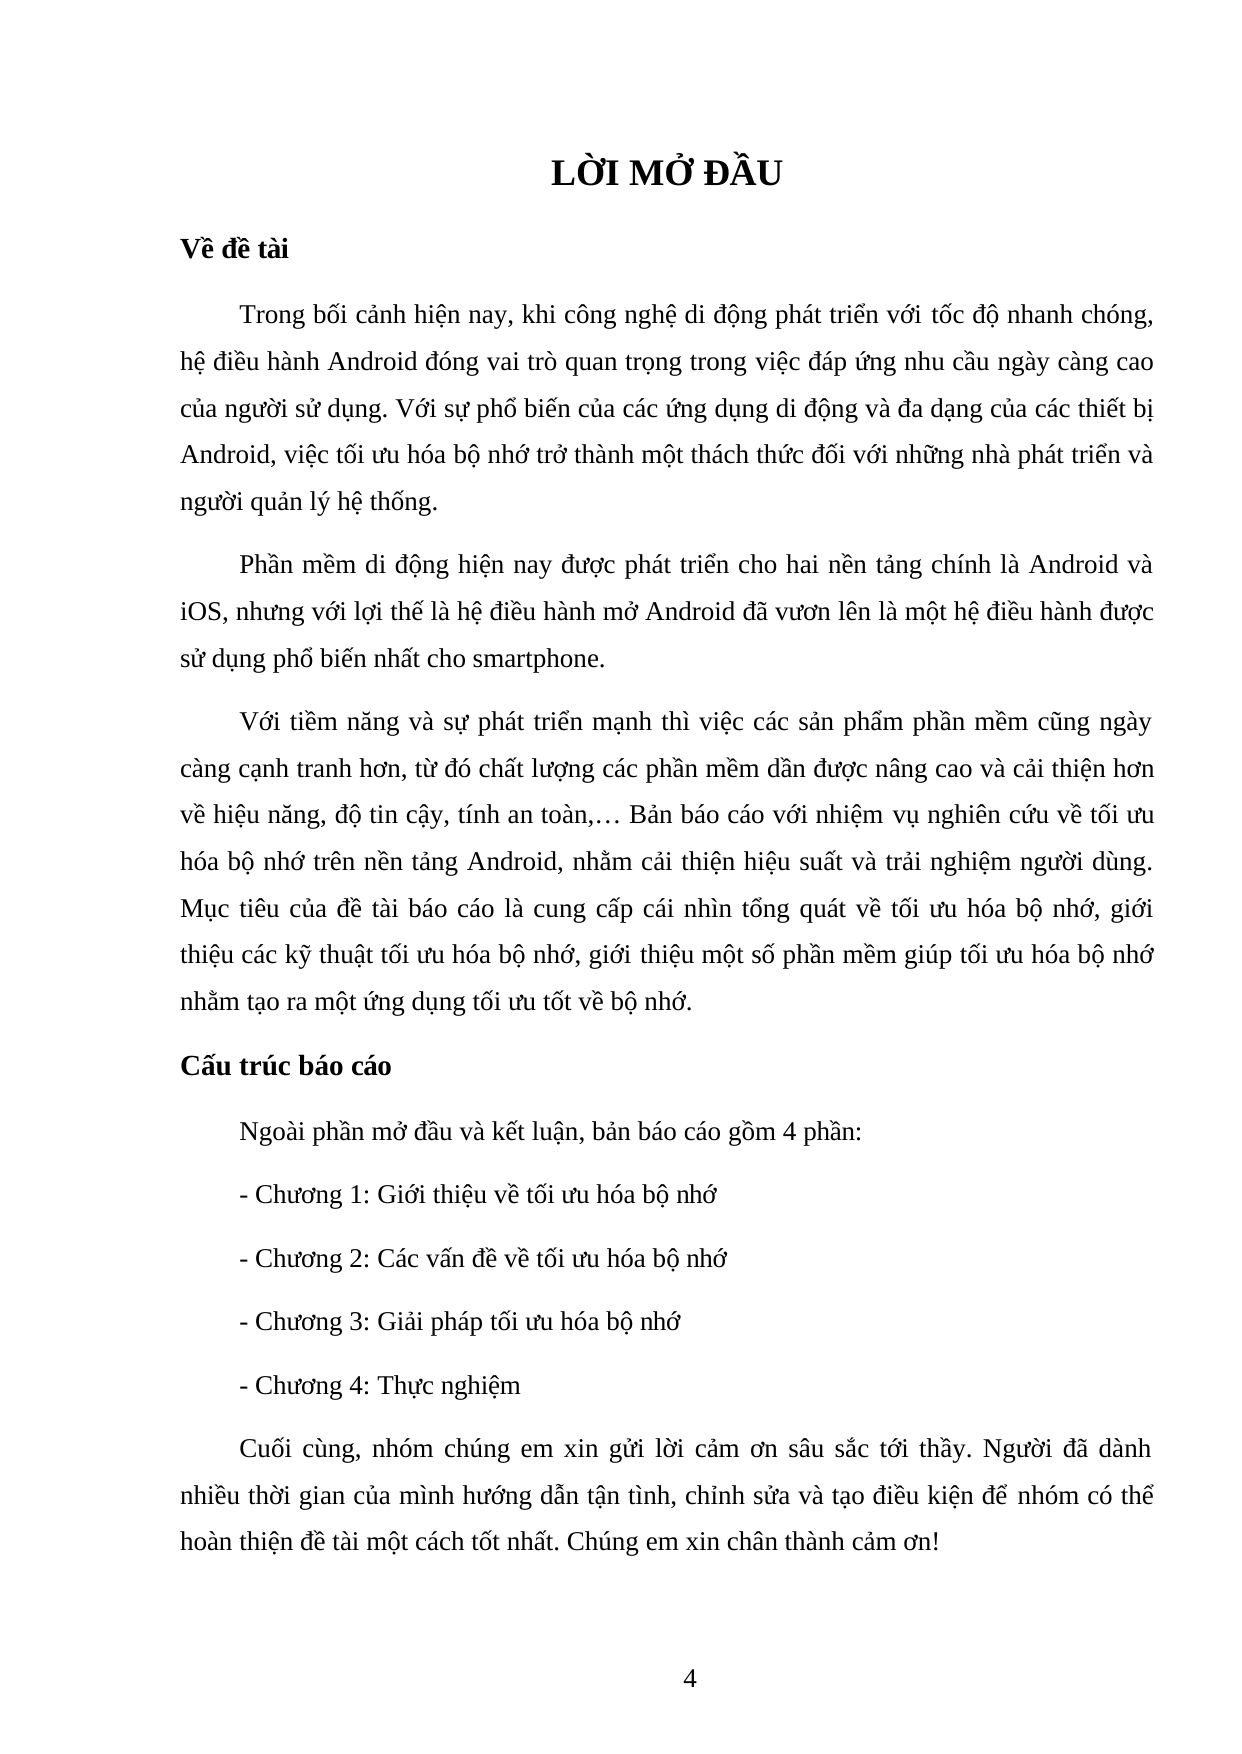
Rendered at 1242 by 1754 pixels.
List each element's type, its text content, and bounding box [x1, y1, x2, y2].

text Phần mềm di động hiện nay được phát triển cho hai nền tảng chính là Android và iOS, nhưng với lợi thế là hệ điều hành mở Android đã vươn lên là một hệ điều hành được sử dụng phổ biến nhất cho smartphone. [180, 548, 1154, 673]
text Ngoài phần mở đầu và kết luận, bản báo cáo gồm 4 phần: [239, 1115, 1197, 1146]
list Chương 1: Giới thiệu về tối ưu hóa bộ nhớ [239, 1179, 1197, 1210]
list Chương 3: Giải pháp tối ưu hóa bộ nhớ [239, 1305, 1197, 1337]
subtitle LỜI MỞ ĐẦU [196, 150, 1138, 193]
text Cuối cùng, nhóm chúng em xin gửi lời cảm ơn sâu sắc tới thầy. Người đã dành nhiều thời gian của mình hướng dẫn tận tình, chỉnh sửa và tạo điều kiện để nhóm có thể hoàn thiện đề tài một cách tốt nhất. Chúng em xin chân thành cảm ơn! [180, 1432, 1154, 1557]
subtitle Về đề tài [180, 231, 1197, 265]
subtitle Cấu trúc báo cáo [180, 1048, 1197, 1082]
text Với tiềm năng và sự phát triển mạnh thì việc các sản phẩm phần mềm cũng ngày càng cạnh tranh hơn, từ đó chất lượng các phần mềm dần được nâng cao và cải thiện hơn về hiệu năng, độ tin cậy, tính an toàn,… Bản báo cáo với nhiệm vụ nghiên cứu về tối ưu hóa bộ nhớ trên nền tảng Android, nhằm cải thiện hiệu suất và trải nghiệm người dùng. Mục tiêu của đề tài báo cáo là cung cấp cái nhìn tổng quát về tối ưu hóa bộ nhớ, giới thiệu các kỹ thuật tối ưu hóa bộ nhớ, giới thiệu một số phần mềm giúp tối ưu hóa bộ nhớ nhằm tạo ra một ứng dụng tối ưu tốt về bộ nhớ. [180, 705, 1154, 1016]
text Trong bối cảnh hiện nay, khi công nghệ di động phát triển với tốc độ nhanh chóng, hệ điều hành Android đóng vai trò quan trọng trong việc đáp ứng nhu cầu ngày càng cao của người sử dụng. Với sự phổ biến của các ứng dụng di động và đa dạng của các thiết bị Android, việc tối ưu hóa bộ nhớ trở thành một thách thức đối với những nhà phát triển và người quản lý hệ thống. [180, 298, 1154, 516]
list Chương 4: Thực nghiệm [239, 1369, 1197, 1400]
list Chương 2: Các vấn đề về tối ưu hóa bộ nhớ [239, 1242, 1197, 1273]
